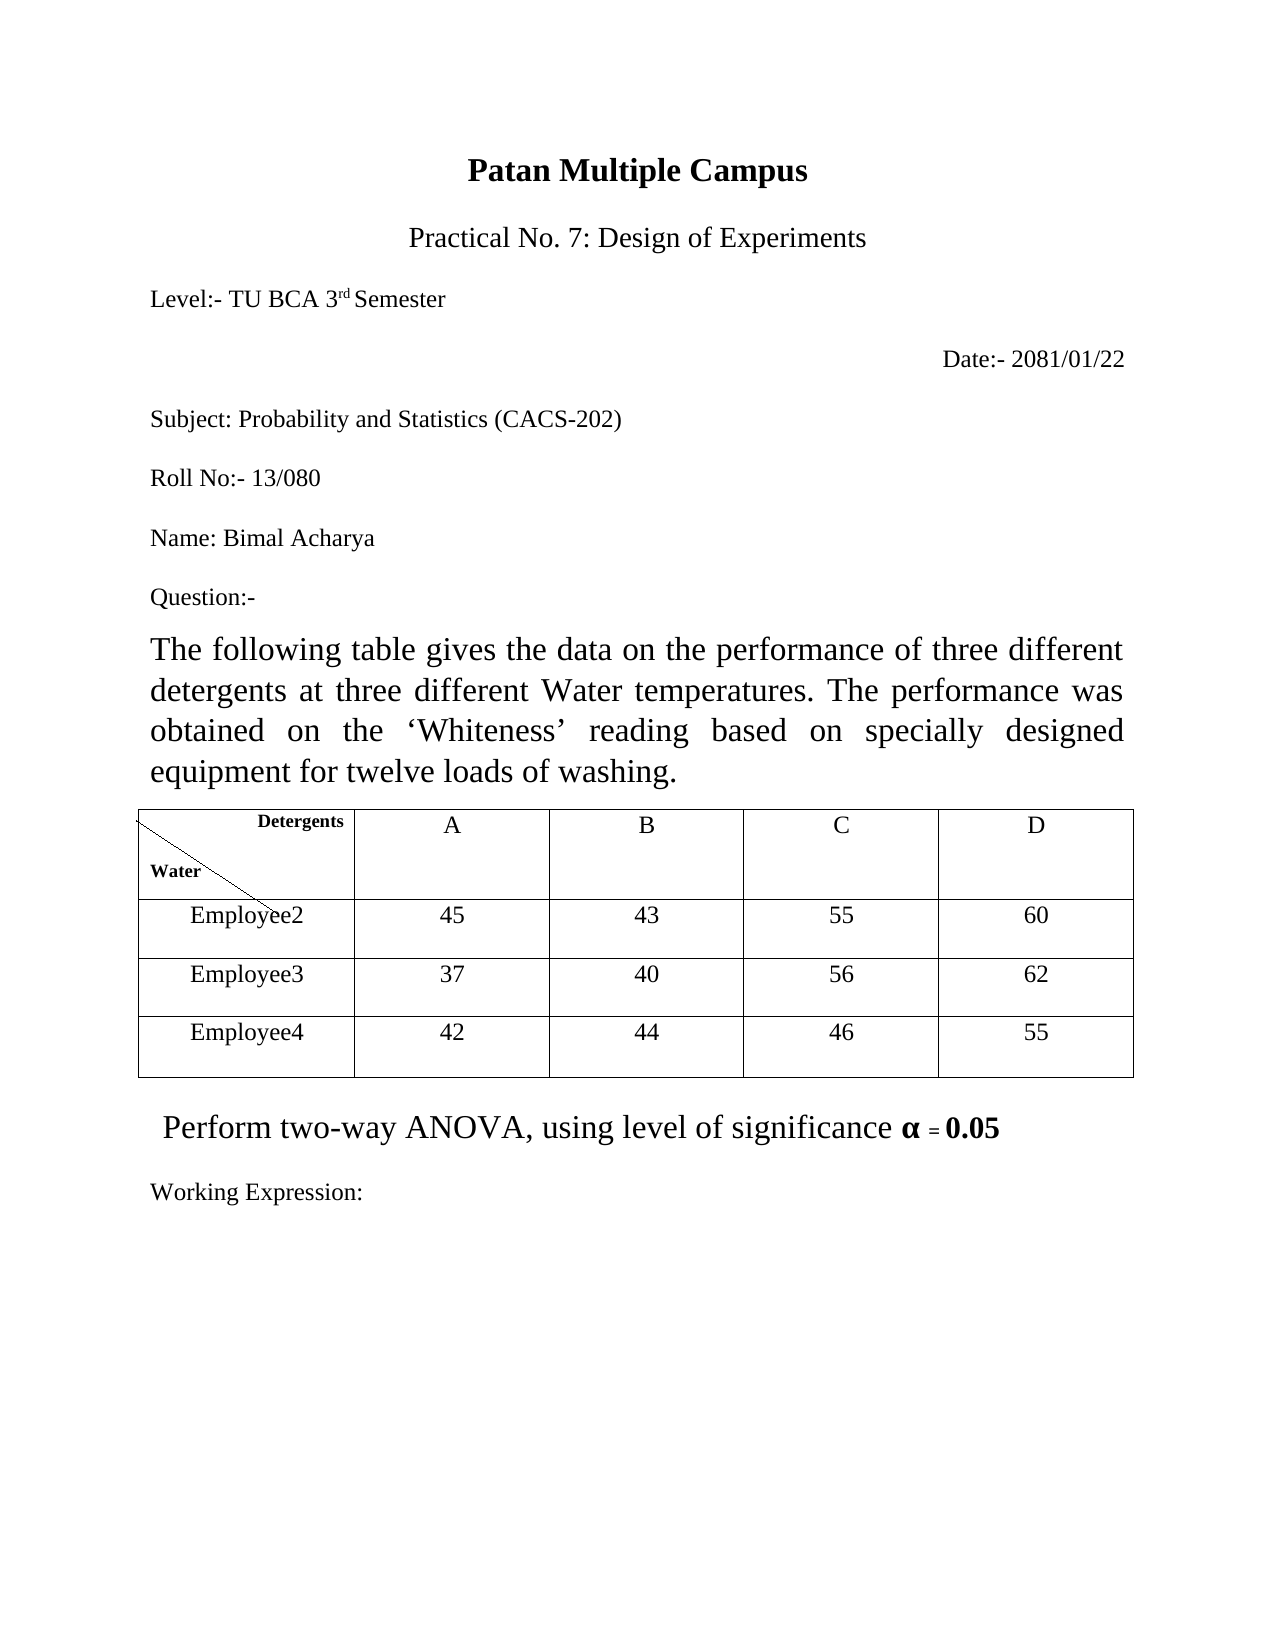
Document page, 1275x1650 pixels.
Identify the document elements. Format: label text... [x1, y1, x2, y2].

table_header A [355, 810, 549, 899]
table_cell 44 [550, 1017, 743, 1077]
table_cell 43 [550, 900, 743, 958]
table_header B [550, 810, 743, 899]
table_cell Employee2 [139, 900, 354, 958]
table_header Detergents Water [139, 810, 354, 899]
table_cell 60 [939, 900, 1133, 958]
table_header D [939, 810, 1133, 899]
table_cell 56 [744, 959, 938, 1016]
text Perform two-way ANOVA, using level of significance α = 0.05 [150, 1107, 1125, 1146]
text Patan Multiple Campus [150, 150, 1125, 188]
text Question:- [150, 582, 1125, 611]
table_cell 55 [744, 900, 938, 958]
text Roll No:- 13/080 [150, 463, 1125, 492]
table_cell 46 [744, 1017, 938, 1077]
table_cell 42 [355, 1017, 549, 1077]
text Subject: Probability and Statistics (CACS-202) [150, 404, 1125, 432]
table_cell 62 [939, 959, 1133, 1016]
text Name: Bimal Acharya [150, 523, 1125, 552]
table_cell 37 [355, 959, 549, 1016]
text The following table gives the data on the performance of three different detergents at three different Water temperatures. The performance was obtained on the ‘Whiteness’ reading based on specially designed equipment for twelve loads of washing. [150, 629, 1125, 790]
text Level:- TU BCA 3rd Semester [150, 284, 1125, 313]
table_cell 45 [355, 900, 549, 958]
table_cell 40 [550, 959, 743, 1016]
text Practical No. 7: Design of Experiments [150, 220, 1125, 253]
text Date:- 2081/01/22 [150, 344, 1125, 373]
text Working Expression: [150, 1177, 1125, 1206]
table_cell Employee3 [139, 959, 354, 1016]
table_cell Employee4 [139, 1017, 354, 1077]
table_header C [744, 810, 938, 899]
table_cell 55 [939, 1017, 1133, 1077]
